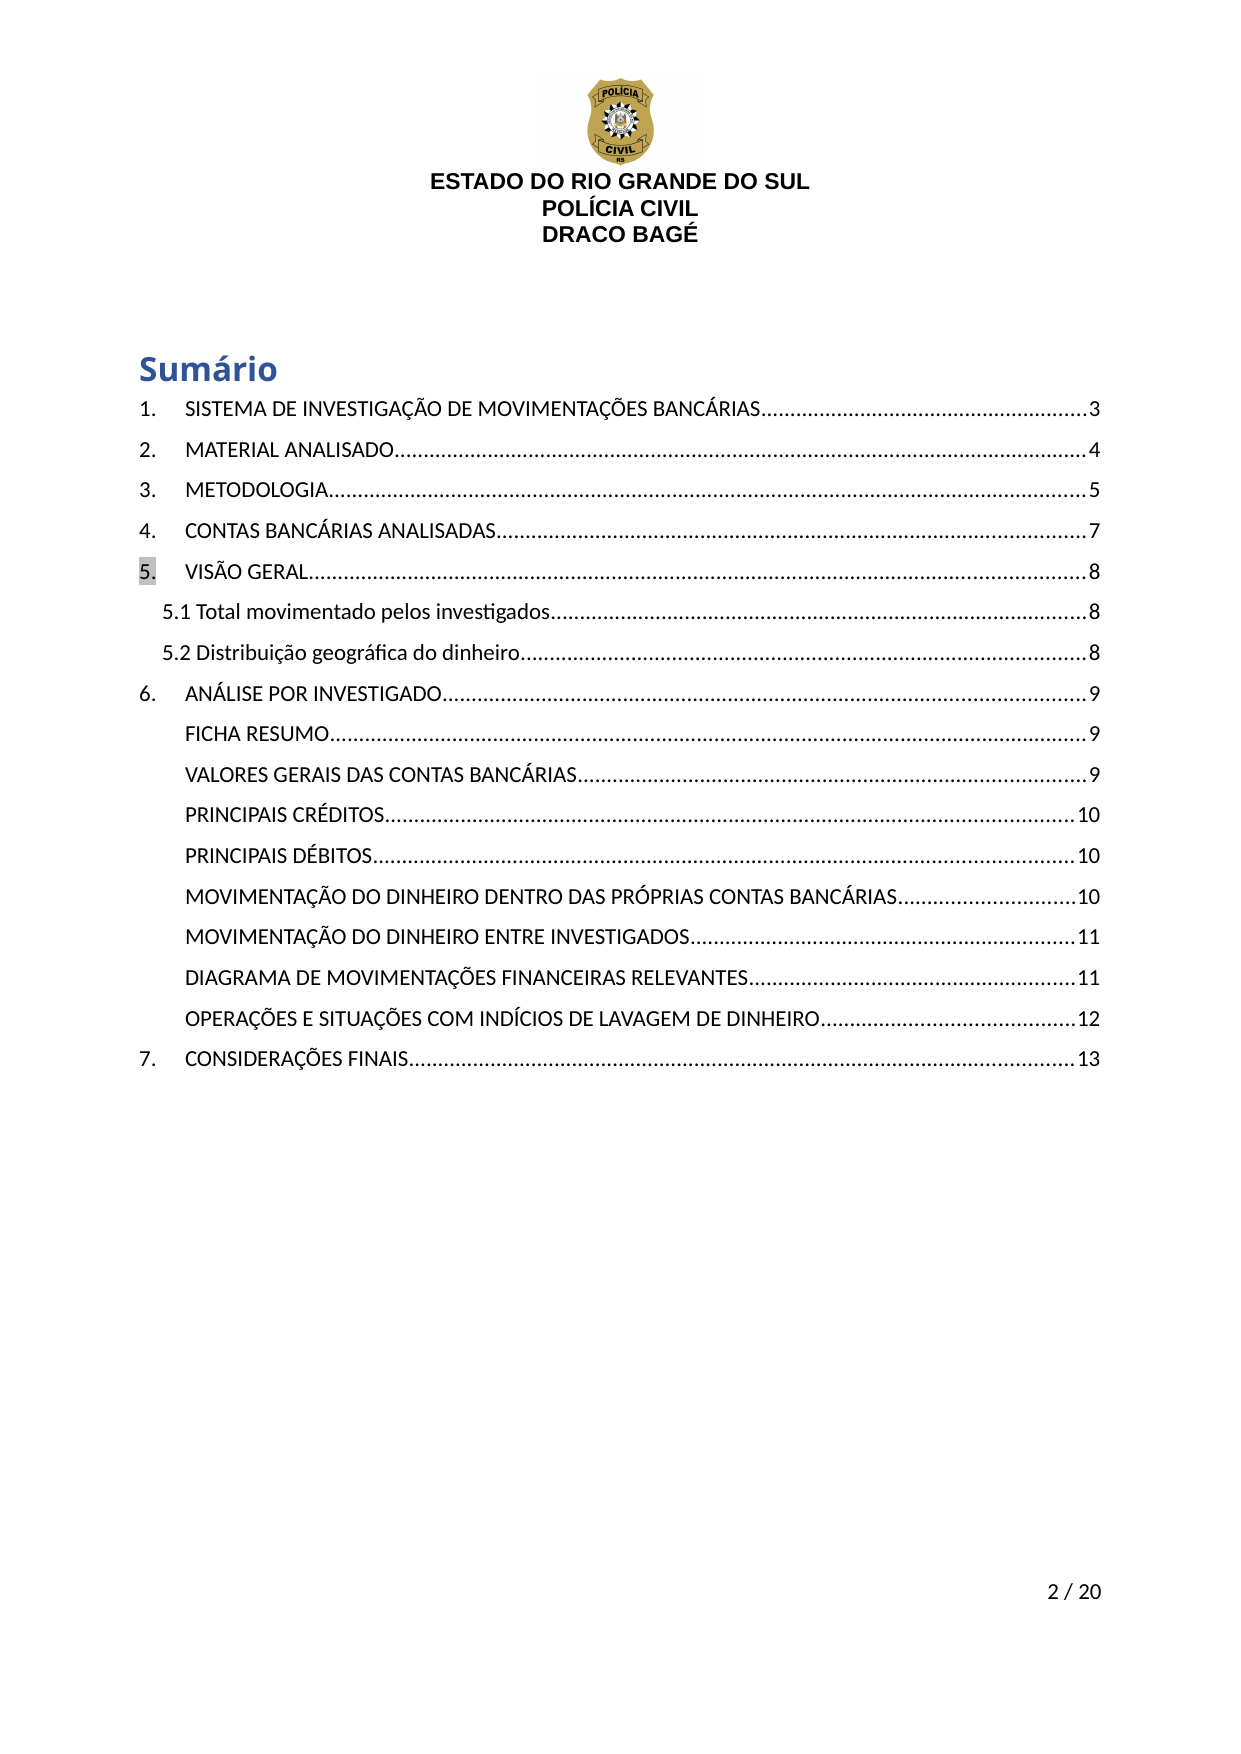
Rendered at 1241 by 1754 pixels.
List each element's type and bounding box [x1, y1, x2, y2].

picture [536, 73, 704, 169]
